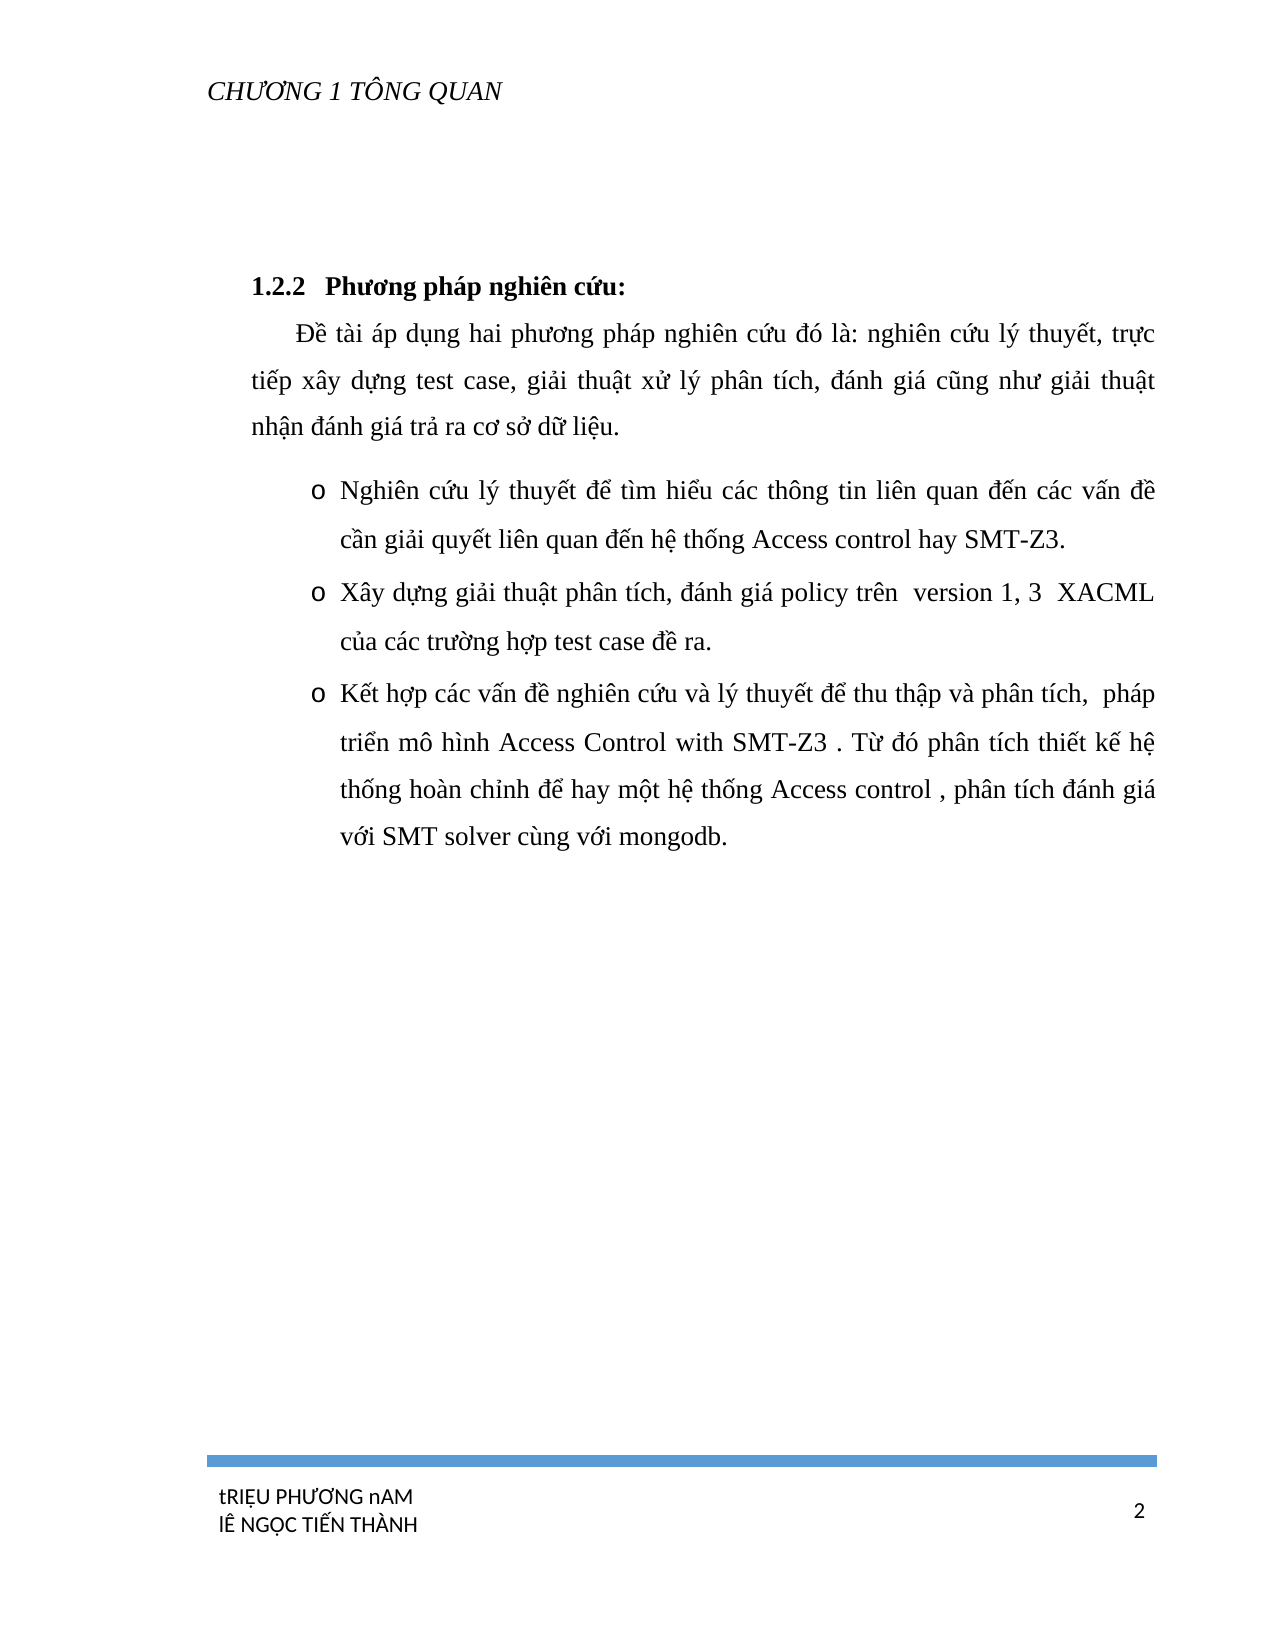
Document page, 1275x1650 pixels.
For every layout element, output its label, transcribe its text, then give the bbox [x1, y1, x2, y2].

list Đề tài áp dụng hai phương pháp nghiên cứu đó là: nghiên cứu lý thuyết, trực tiếp xây dựng test case, giải thuật xử lý phân tích, đánh giá cũng như giải thuật nhận đánh giá trả ra cơ sở dữ liệu. [251, 317, 1157, 442]
list Nghiên cứu lý thuyết để tìm hiểu các thông tin liên quan đến các vấn đề cần giải quyết liên quan đến hệ thống Access control hay SMT-Z3. [310, 474, 1157, 554]
list Xây dựng giải thuật phân tích, đánh giá policy trên version 1, 3 XACML của các trường hợp test case đề ra. [310, 576, 1157, 656]
list Kết hợp các vấn đề nghiên cứu và lý thuyết để thu thập và phân tích, pháp triển mô hình Access Control with SMT-Z3 . Từ đó phân tích thiết kế hệ thống hoàn chỉnh để hay một hệ thống Access control , phân tích đánh giá với SMT solver cùng với mongodb. [310, 678, 1157, 851]
list Phương pháp nghiên cứu: [251, 271, 1157, 302]
